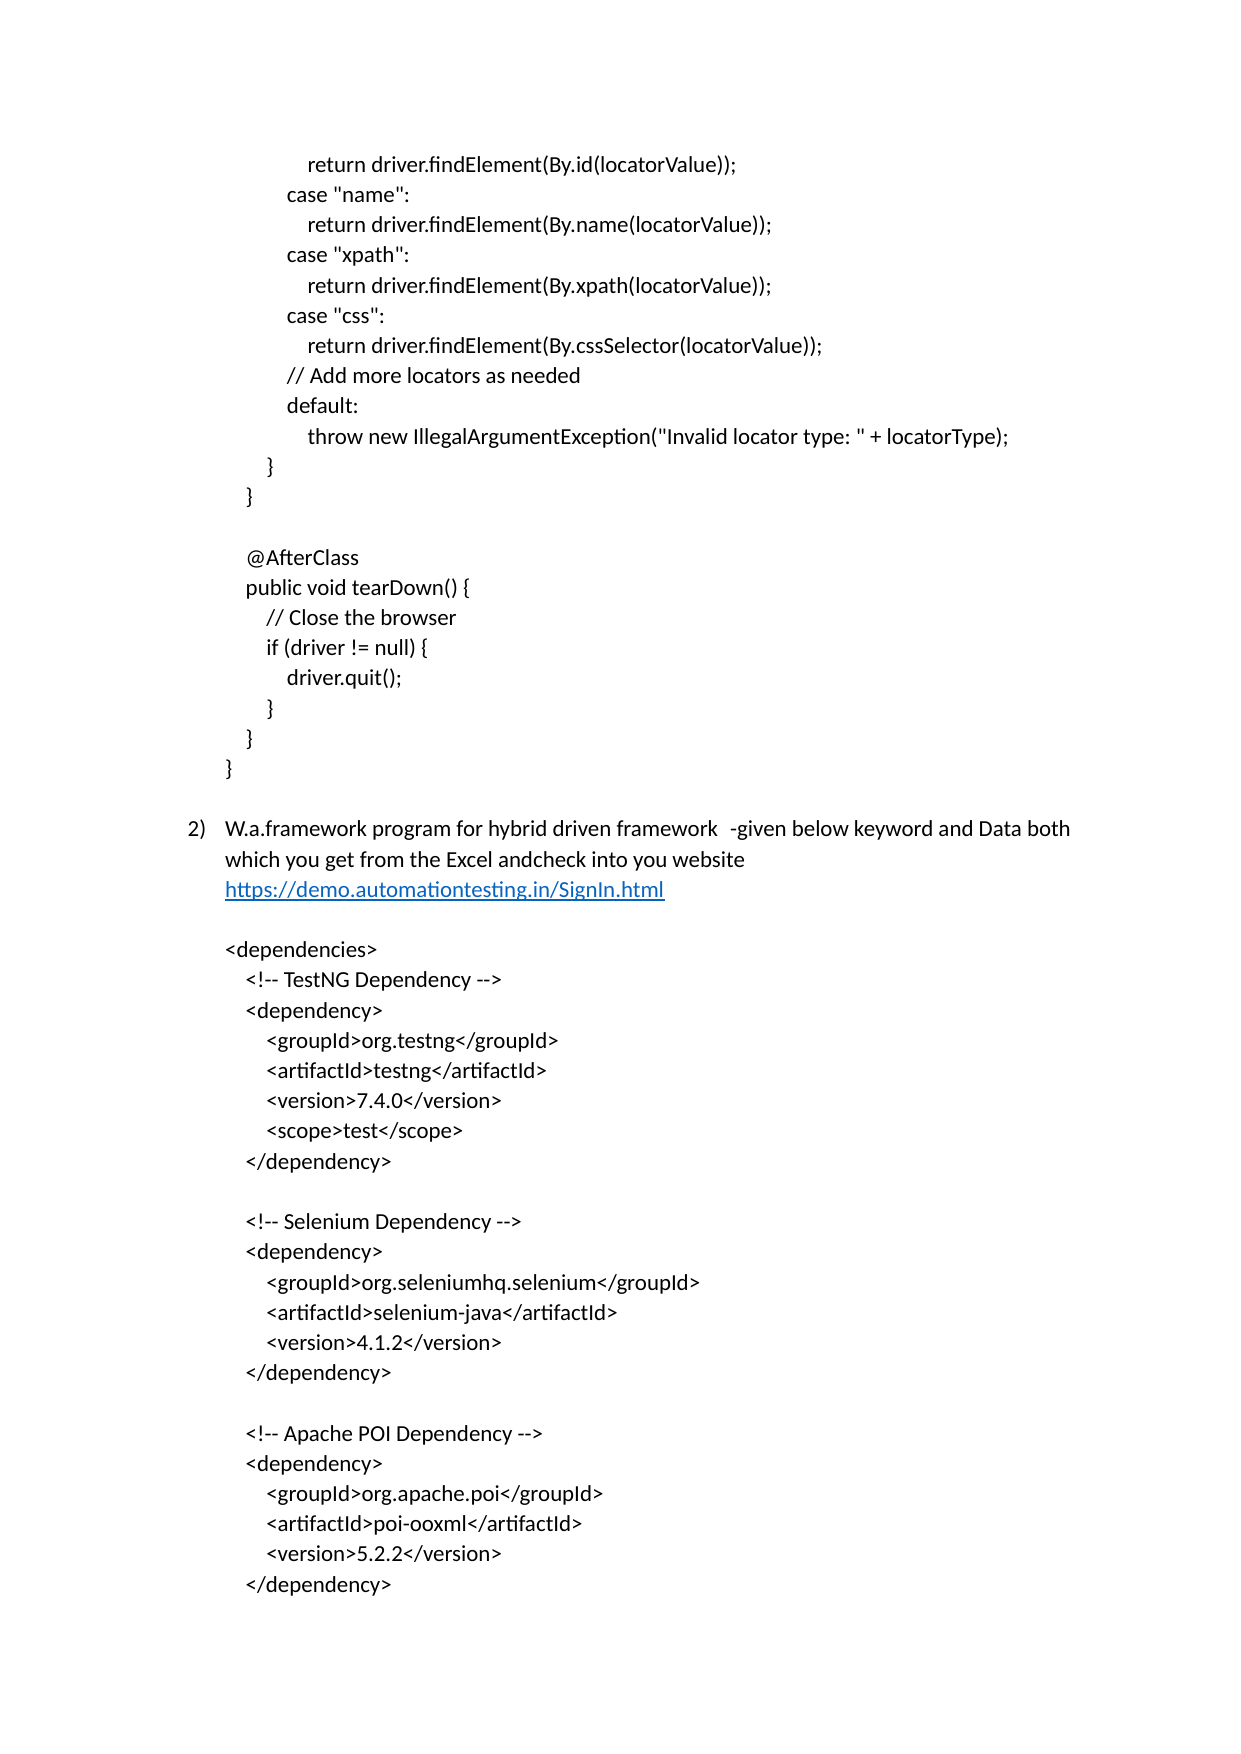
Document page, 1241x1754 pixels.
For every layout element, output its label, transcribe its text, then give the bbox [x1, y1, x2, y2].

list } [225, 482, 1090, 510]
list driver.quit(); [225, 663, 1090, 692]
list <dependencies> [225, 935, 1090, 963]
list // Add more locators as needed [225, 361, 1090, 389]
list <version>7.4.0</version> [225, 1086, 1090, 1114]
list </dependency> [225, 1358, 1090, 1386]
list <dependency> [225, 1237, 1090, 1266]
list <!-- TestNG Dependency --> [225, 966, 1090, 994]
list <version>5.2.2</version> [225, 1539, 1090, 1568]
list return driver.findElement(By.id(locatorValue)); [225, 150, 1090, 178]
list public void tearDown() { [225, 573, 1090, 601]
list <version>4.1.2</version> [225, 1328, 1090, 1356]
list return driver.findElement(By.cssSelector(locatorValue)); [225, 331, 1090, 359]
list <dependency> [225, 996, 1090, 1024]
list </dependency> [225, 1147, 1090, 1175]
list throw new IllegalArgumentException("Invalid locator type: " + locatorType); [225, 422, 1090, 450]
list <groupId>org.apache.poi</groupId> [225, 1479, 1090, 1507]
list default: [225, 392, 1090, 420]
list <!-- Apache POI Dependency --> [225, 1419, 1090, 1447]
list <artifactId>testng</artifactId> [225, 1056, 1090, 1084]
list <artifactId>selenium-java</artifactId> [225, 1298, 1090, 1326]
list } [225, 694, 1090, 722]
list <!-- Selenium Dependency --> [225, 1207, 1090, 1235]
list <scope>test</scope> [225, 1117, 1090, 1145]
list <groupId>org.testng</groupId> [225, 1026, 1090, 1054]
list W.a.framework program for hybrid driven framework-given below keyword and Data both which you get from the Excel andcheck into you website https://demo.automationtesting.in/SignIn.html [187, 814, 1090, 903]
list return driver.findElement(By.xpath(locatorValue)); [225, 271, 1090, 299]
list case "css": [225, 301, 1090, 329]
list case "name": [225, 180, 1090, 208]
list <groupId>org.seleniumhq.selenium</groupId> [225, 1268, 1090, 1296]
list if (driver != null) { [225, 633, 1090, 661]
list </dependency> [225, 1570, 1090, 1598]
list } [225, 452, 1090, 480]
list return driver.findElement(By.name(locatorValue)); [225, 210, 1090, 238]
list <artifactId>poi-ooxml</artifactId> [225, 1509, 1090, 1537]
list <dependency> [225, 1449, 1090, 1477]
list } [225, 754, 1090, 782]
list case "xpath": [225, 241, 1090, 269]
list } [225, 724, 1090, 752]
list // Close the browser [225, 603, 1090, 631]
list @AfterClass [225, 543, 1090, 571]
